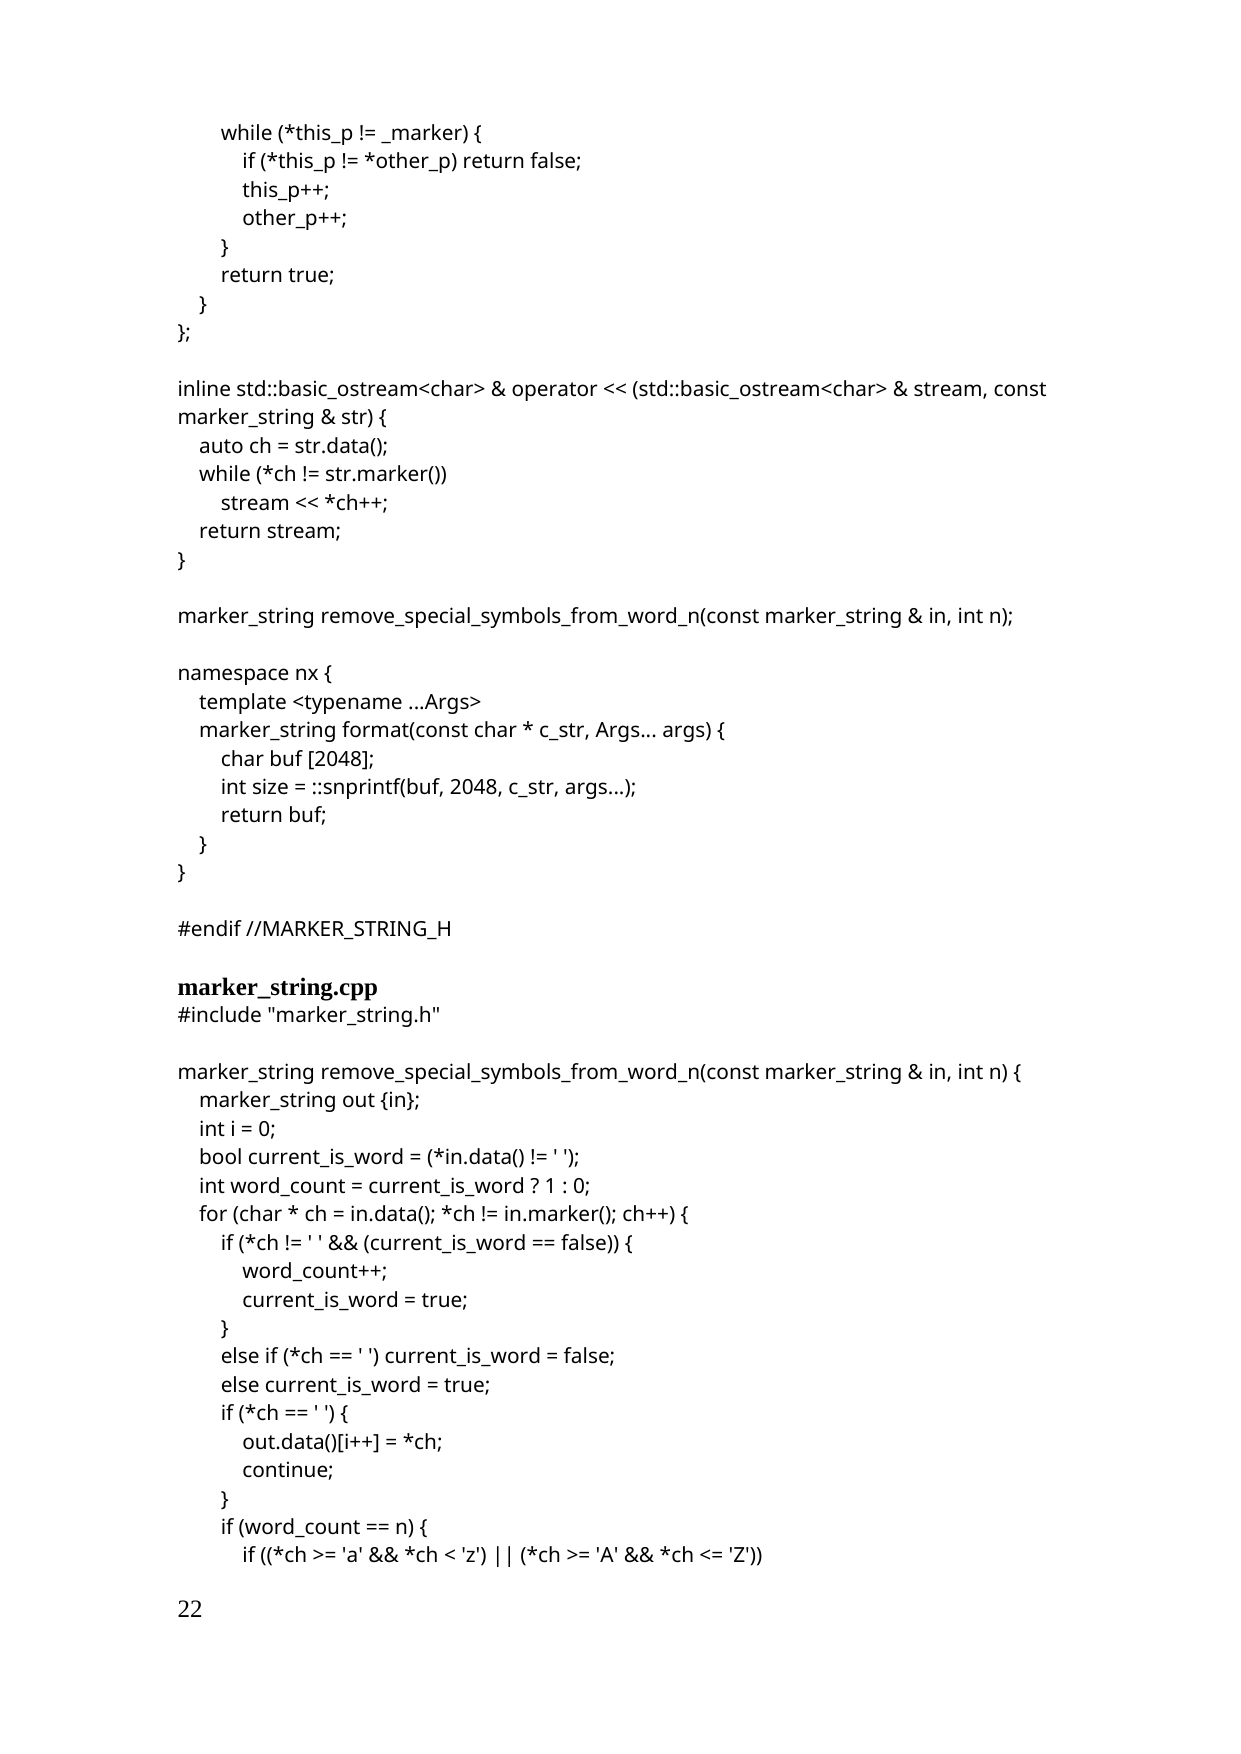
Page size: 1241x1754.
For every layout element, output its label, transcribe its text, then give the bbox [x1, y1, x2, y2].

text if (word_count == n) { [177, 1512, 1181, 1541]
text int word_count = current_is_word ? 1 : 0; [177, 1171, 1181, 1199]
text int i = 0; [177, 1114, 1181, 1142]
text } [177, 232, 1181, 260]
text marker_string format(const char * c_str, Args... args) { [177, 715, 1181, 744]
text if ((*ch >= 'a' && *ch < 'z') || (*ch >= 'A' && *ch <= 'Z')) [177, 1541, 1181, 1569]
text int size = ::snprintf(buf, 2048, c_str, args...); [177, 772, 1181, 801]
text } [177, 857, 1181, 886]
text this_p++; [177, 175, 1181, 203]
text bool current_is_word = (*in.data() != ' '); [177, 1142, 1181, 1171]
text while (*ch != str.marker()) [177, 459, 1181, 488]
text if (*ch == ' ') { [177, 1398, 1181, 1427]
text } [177, 289, 1181, 317]
text } [177, 1484, 1181, 1512]
text }; [177, 317, 1181, 346]
text return stream; [177, 516, 1181, 545]
text return buf; [177, 801, 1181, 829]
text other_p++; [177, 203, 1181, 232]
text else if (*ch == ' ') current_is_word = false; [177, 1342, 1181, 1370]
text marker_string out {in}; [177, 1086, 1181, 1114]
text for (char * ch = in.data(); *ch != in.marker(); ch++) { [177, 1199, 1181, 1228]
text template <typename ...Args> [177, 687, 1181, 715]
text char buf [2048]; [177, 744, 1181, 772]
text while (*this_p != _marker) { [177, 118, 1181, 147]
text inline std::basic_ostream<char> & operator << (std::basic_ostream<char> & stream, const marker_string & str) { [177, 374, 1181, 431]
text } [177, 1313, 1181, 1342]
text out.data()[i++] = *ch; [177, 1427, 1181, 1455]
text return true; [177, 260, 1181, 289]
text marker_string.cpp [177, 972, 1181, 1000]
text continue; [177, 1455, 1181, 1484]
text marker_string remove_special_symbols_from_word_n(const marker_string & in, int n) { [177, 1057, 1181, 1086]
text #endif //MARKER_STRING_H [177, 914, 1181, 943]
text marker_string remove_special_symbols_from_word_n(const marker_string & in, int n); [177, 602, 1181, 630]
text word_count++; [177, 1256, 1181, 1285]
text else current_is_word = true; [177, 1370, 1181, 1398]
text } [177, 545, 1181, 573]
text stream << *ch++; [177, 488, 1181, 516]
text auto ch = str.data(); [177, 431, 1181, 459]
text current_is_word = true; [177, 1285, 1181, 1313]
text } [177, 829, 1181, 857]
text #include "marker_string.h" [177, 1000, 1181, 1029]
text if (*this_p != *other_p) return false; [177, 147, 1181, 175]
text if (*ch != ' ' && (current_is_word == false)) { [177, 1228, 1181, 1256]
text namespace nx { [177, 658, 1181, 687]
